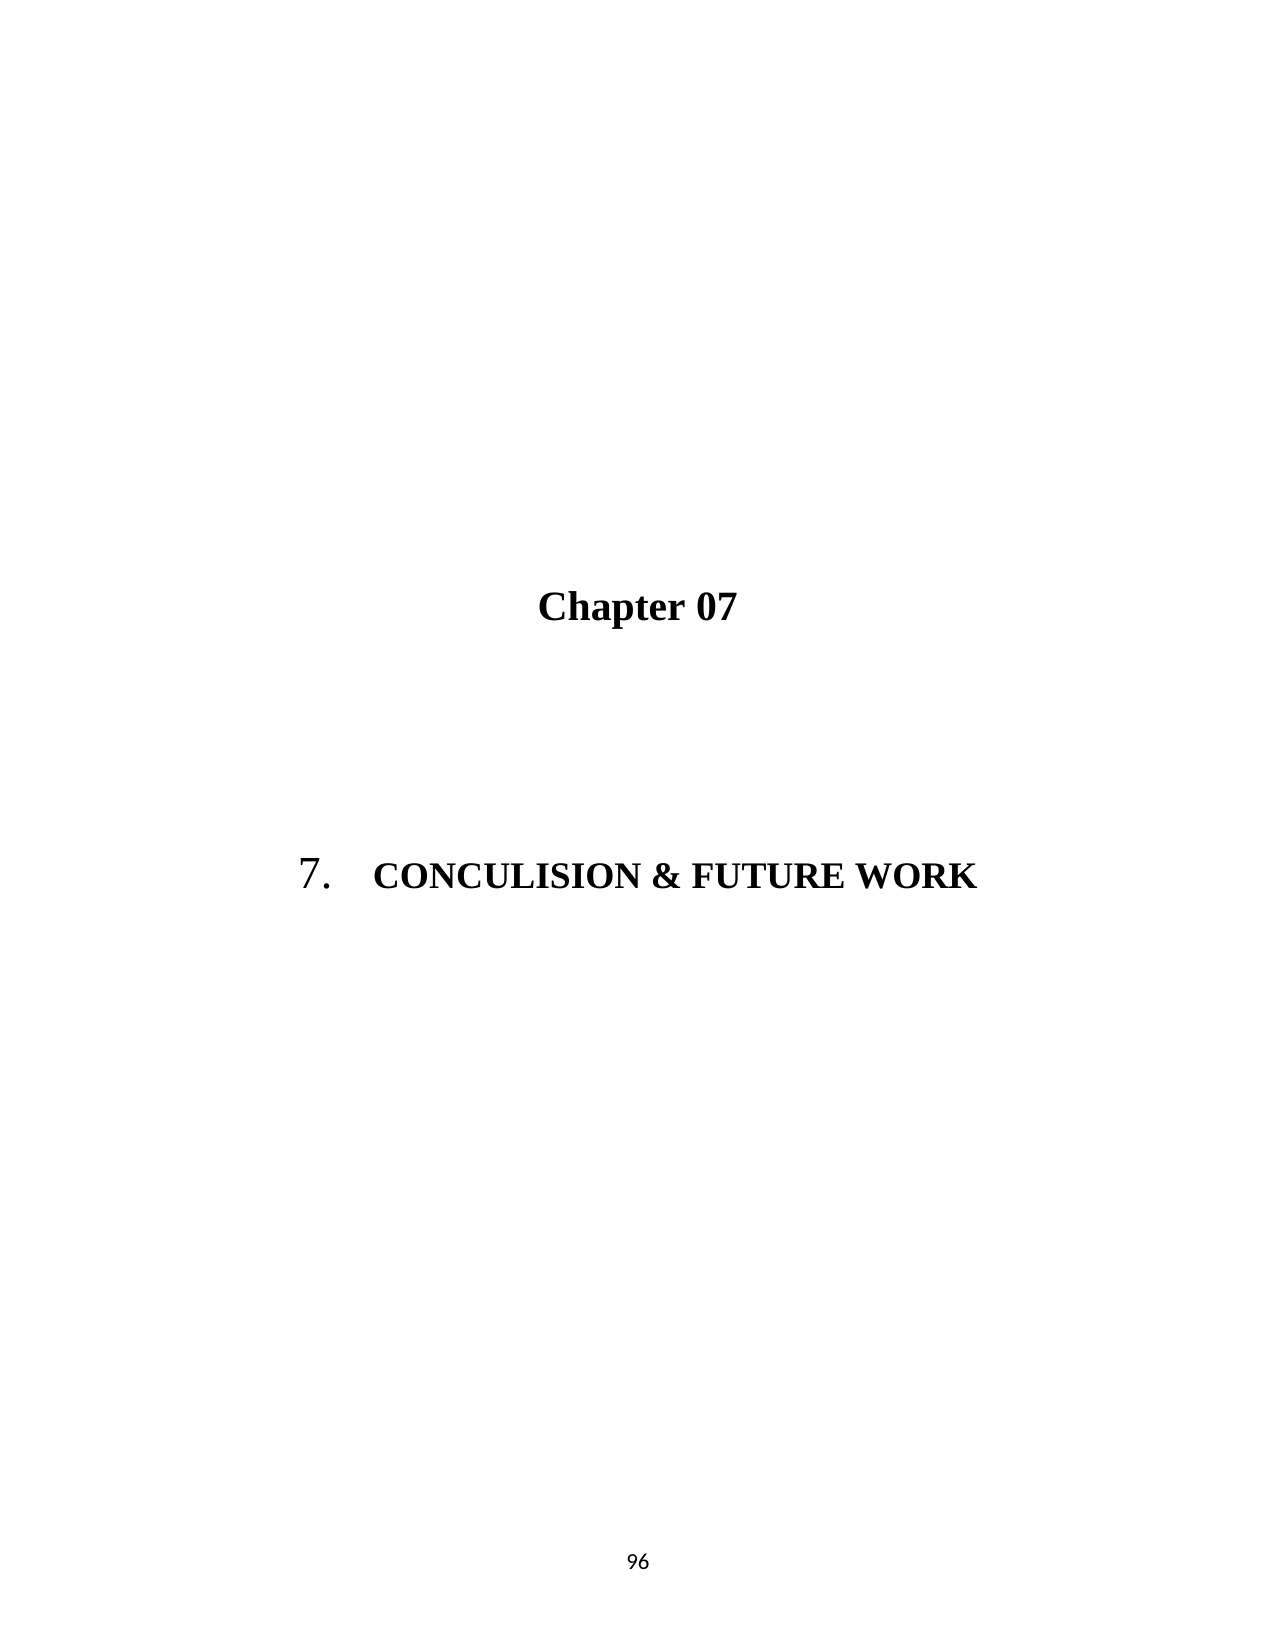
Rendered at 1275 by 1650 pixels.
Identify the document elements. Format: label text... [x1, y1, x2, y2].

subtitle CONCULISION & FUTURE WORK [196, 846, 1079, 898]
text Chapter 07 [537, 581, 1079, 629]
